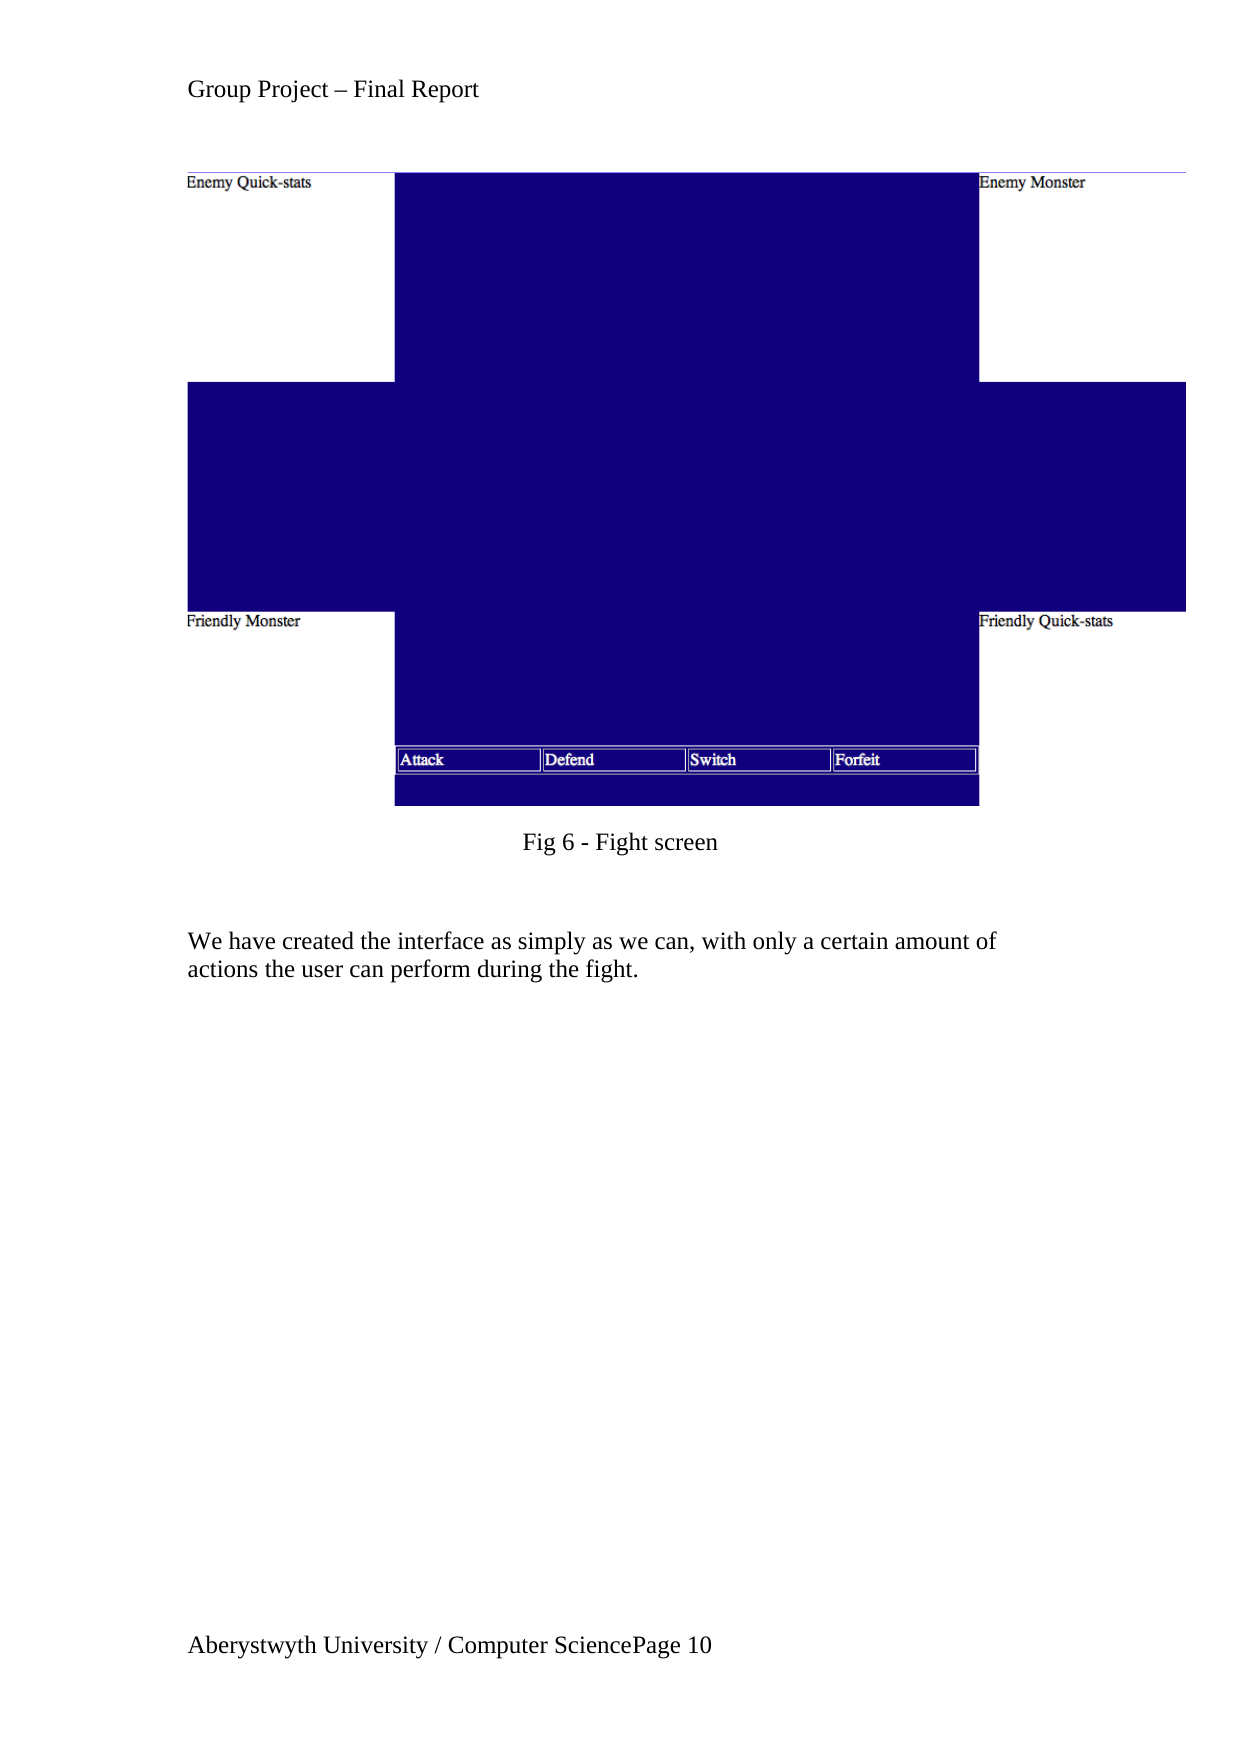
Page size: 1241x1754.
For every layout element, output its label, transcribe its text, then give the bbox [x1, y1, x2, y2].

text We have created the interface as simply as we can, with only a certain amount of actions the user can perform during the fight. [187, 926, 1053, 983]
picture [187, 172, 1186, 806]
text Fig 6 - Fight screen [187, 827, 1053, 855]
